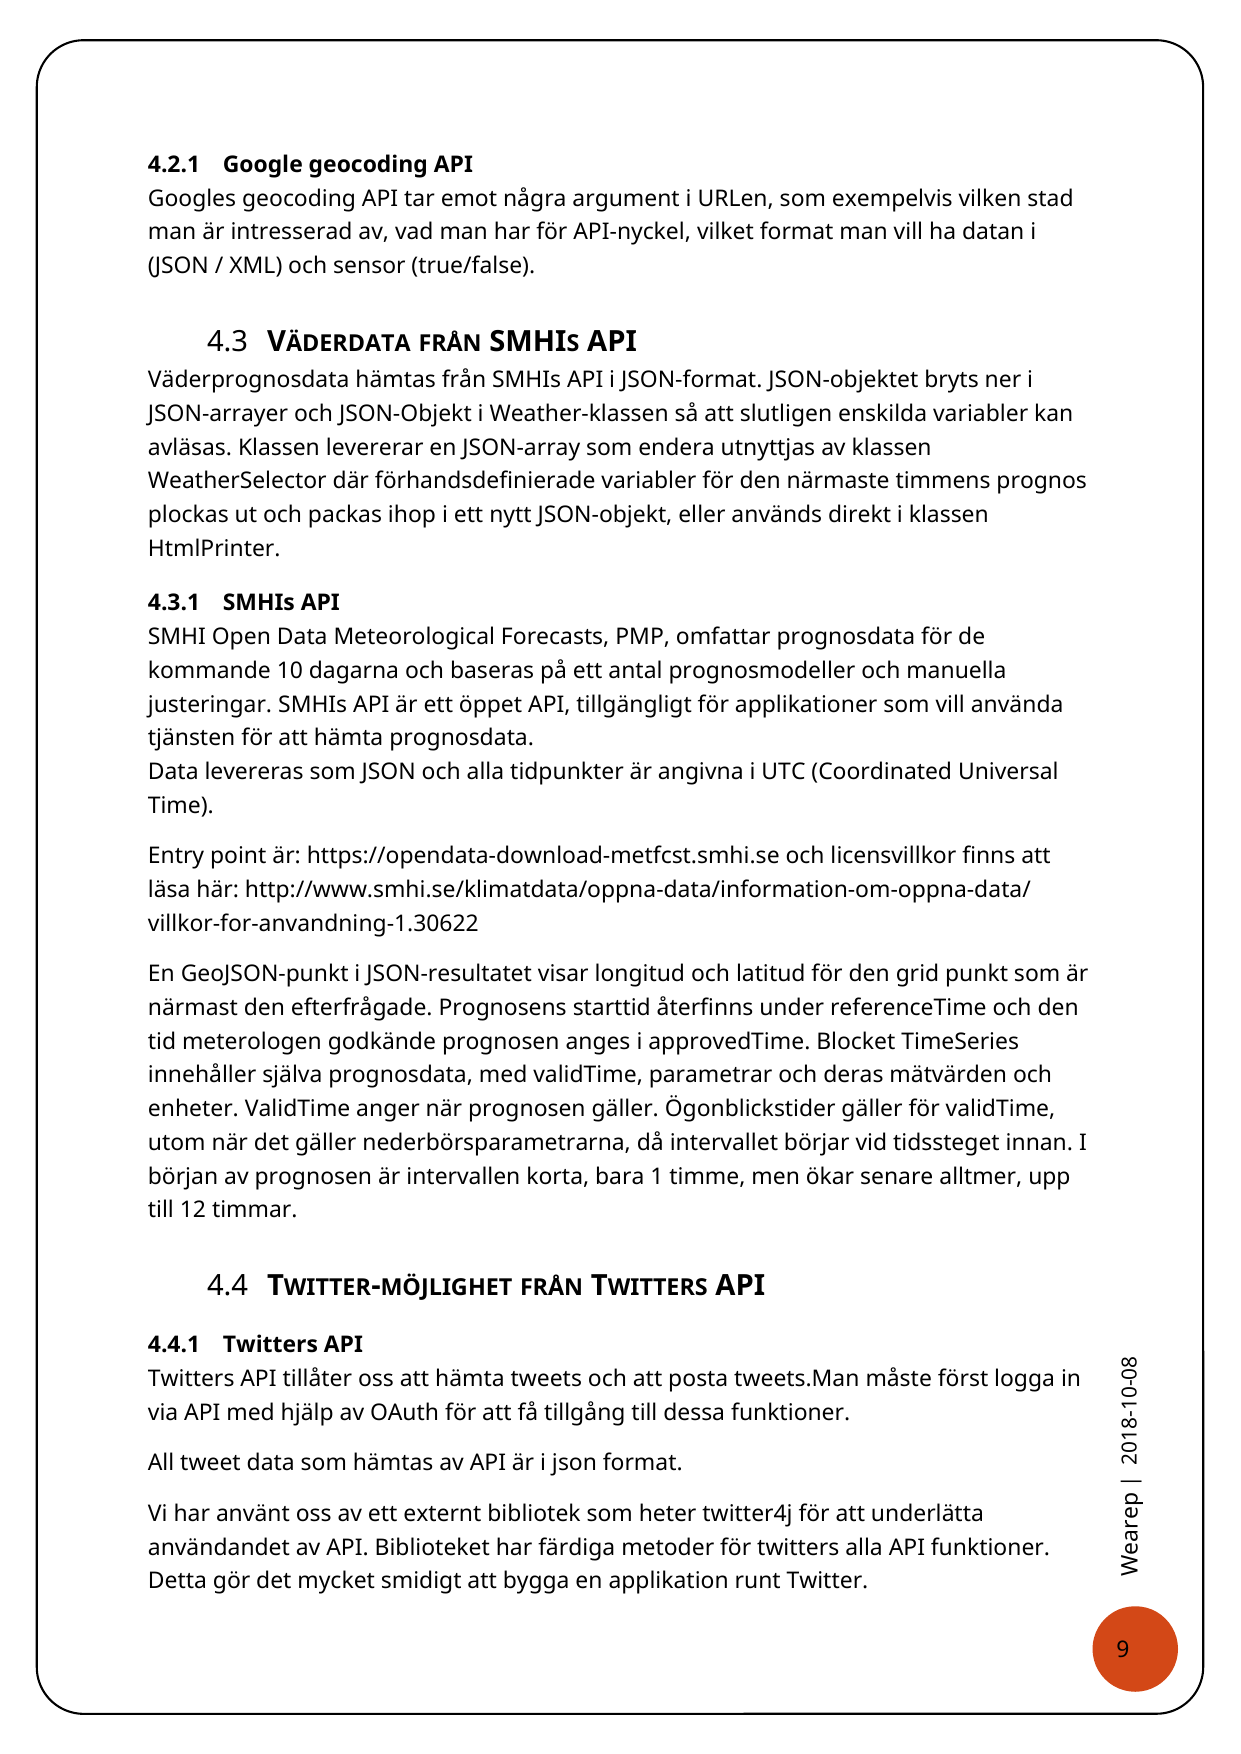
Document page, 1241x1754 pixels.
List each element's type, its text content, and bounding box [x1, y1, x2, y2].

text Vi har använt oss av ett externt bibliotek som heter twitter4j för att underlätta användandet av API. Biblioteket har färdiga metoder för twitters alla API funktioner. Detta gör det mycket smidigt att bygga en applikation runt Twitter. [148, 1497, 1092, 1595]
subtitle Google geocoding API [148, 148, 1092, 179]
text Googles geocoding API tar emot några argument i URLen, som exempelvis vilken stad man är intresserad av, vad man har för API-nyckel, vilket format man vill ha datan i (JSON / XML) och sensor (true/false). [148, 181, 1092, 280]
text All tweet data som hämtas av API är i json format. [148, 1446, 1092, 1477]
text En GeoJSON-punkt i JSON-resultatet visar longitud och latitud för den grid punkt som är närmast den efterfrågade. Prognosens starttid återfinns under referenceTime och den tid meterologen godkände prognosen anges i approvedTime. Blocket TimeSeries innehåller själva prognosdata, med validTime, parametrar och deras mätvärden och enheter. ValidTime anger när prognosen gäller. Ögonblickstider gäller för validTime, utom när det gäller nederbörsparametrarna, då intervallet börjar vid tidssteget innan. I början av prognosen är intervallen korta, bara 1 timme, men ökar senare alltmer, upp till 12 timmar. [148, 957, 1092, 1225]
text Entry point är: https://opendata-download-metfcst.smhi.se och licensvillkor finns att läsa här: http://www.smhi.se/klimatdata/oppna-data/information-om-oppna-data/villkor-for-anvandning-1.30622 [148, 839, 1092, 938]
subtitle SMHIs API [148, 586, 1092, 618]
subtitle Twitter-möjlighet från Twitters API [207, 1265, 1092, 1304]
subtitle Twitters API [148, 1328, 1092, 1359]
subtitle Väderdata från SMHIs API [207, 320, 1092, 360]
text Väderprognosdata hämtas från SMHIs API i JSON-format. JSON-objektet bryts ner i JSON-arrayer och JSON-Objekt i Weather-klassen så att slutligen enskilda variabler kan avläsas. Klassen levererar en JSON-array som endera utnyttjas av klassen WeatherSelector där förhandsdefinierade variabler för den närmaste timmens prognos plockas ut och packas ihop i ett nytt JSON-objekt, eller används direkt i klassen HtmlPrinter. [148, 363, 1092, 563]
text SMHI Open Data Meteorological Forecasts, PMP, omfattar prognosdata för de kommande 10 dagarna och baseras på ett antal prognosmodeller och manuella justeringar. SMHIs API är ett öppet API, tillgängligt för applikationer som vill använda tjänsten för att hämta prognosdata. Data levereras som JSON och alla tidpunkter är angivna i UTC (Coordinated Universal Time). [148, 620, 1092, 820]
